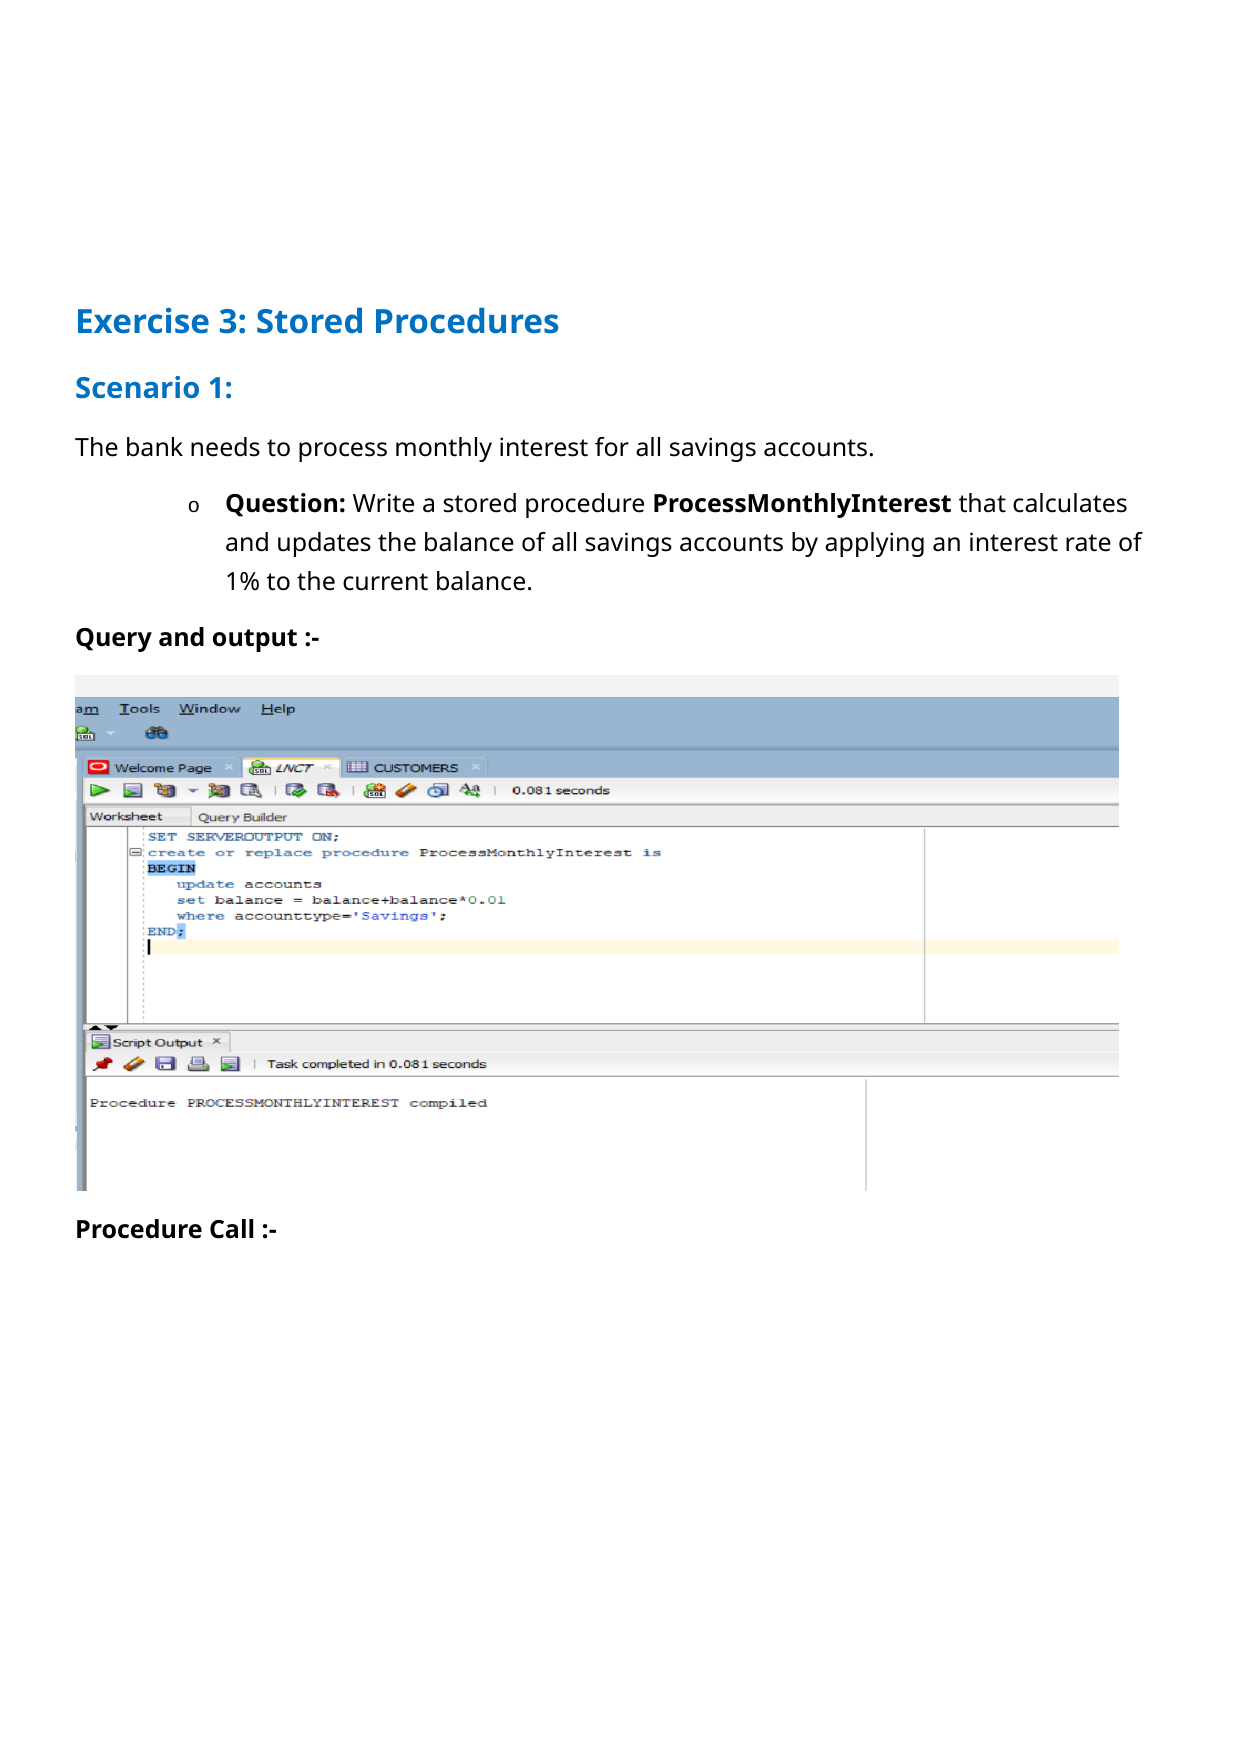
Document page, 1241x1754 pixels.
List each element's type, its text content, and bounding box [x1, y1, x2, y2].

text Exercise 3: Stored Procedures [75, 298, 1165, 344]
text Scenario 1: [75, 367, 1165, 407]
text Query and output :- [75, 619, 1165, 653]
text The bank needs to process monthly interest for all savings accounts. [75, 429, 1165, 463]
picture [75, 675, 1119, 1191]
text Procedure Call :- [75, 1212, 1165, 1246]
list Question: Write a stored procedure ProcessMonthlyInterest that calculates and updates the balance of all savings accounts by applying an interest rate of 1% to the current balance. [187, 485, 1165, 598]
